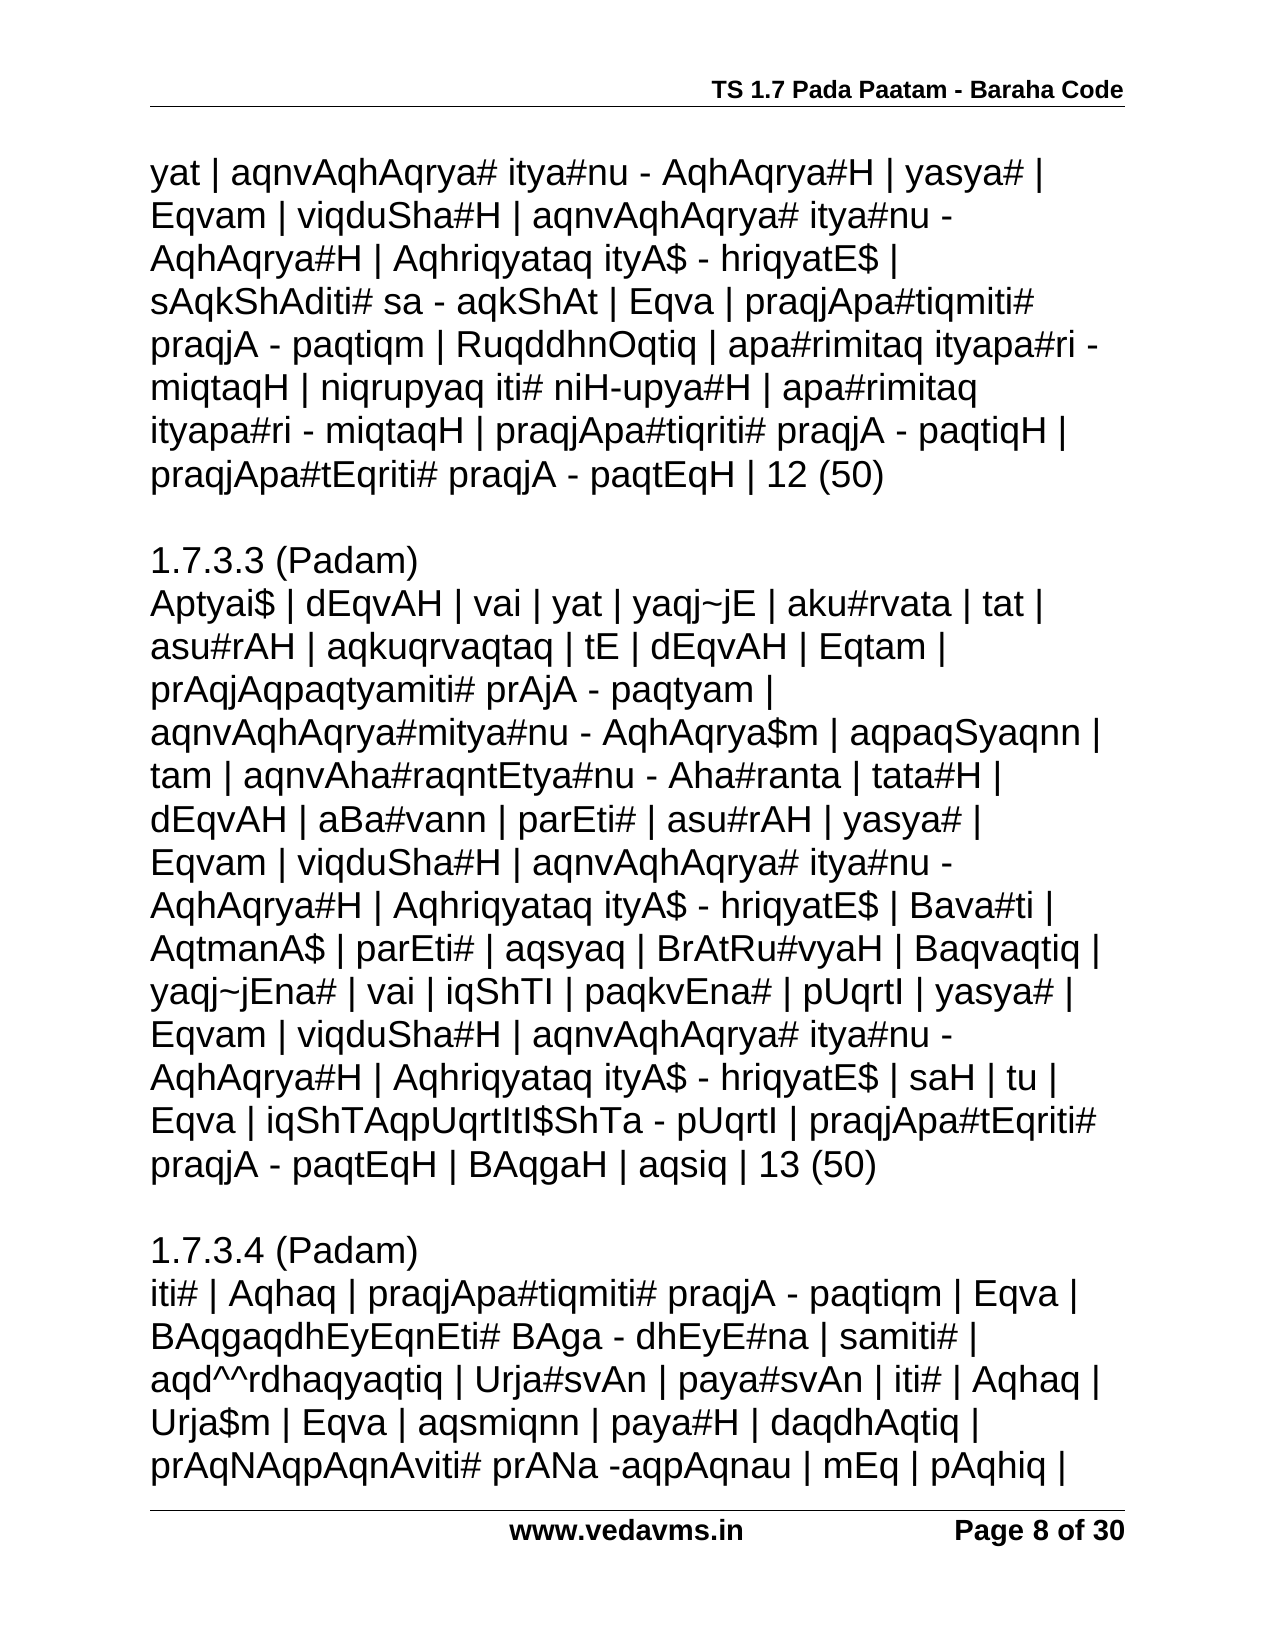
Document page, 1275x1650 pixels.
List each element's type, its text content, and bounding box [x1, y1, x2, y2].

text praqjApa#tEqriti# praqjA - paqtEqH | 12 (50) [150, 452, 1125, 495]
text yat | aqnvAqhAqrya# itya#nu - AqhAqrya#H | yasya# | Eqvam | viqduSha#H | aqnvAqhAqrya# itya#nu - AqhAqrya#H | Aqhriqyataq ityA$ - hriqyatE$ | sAqkShAditi# sa - aqkShAt | Eqva | praqjApa#tiqmiti# praqjA - paqtiqm | RuqddhnOqtiq | apa#rimitaq ityapa#ri - miqtaqH | niqrupyaq iti# niH-upya#H | apa#rimitaq ityapa#ri - miqtaqH | praqjApa#tiqriti# praqjA - paqtiqH | [150, 150, 1125, 452]
text 1.7.3.3 (Padam) [150, 538, 1125, 581]
text Aptyai$ | dEqvAH | vai | yat | yaqj~jE | aku#rvata | tat | asu#rAH | aqkuqrvaqtaq | tE | dEqvAH | Eqtam | prAqjAqpaqtyamiti# prAjA - paqtyam | aqnvAqhAqrya#mitya#nu - AqhAqrya$m | aqpaqSyaqnn | tam | aqnvAha#raqntEtya#nu - Aha#ranta | tata#H | dEqvAH | aBa#vann | parEti# | asu#rAH | yasya# | Eqvam | viqduSha#H | aqnvAqhAqrya# itya#nu - AqhAqrya#H | Aqhriqyataq ityA$ - hriqyatE$ | Bava#ti | AqtmanA$ | parEti# | aqsyaq | BrAtRu#vyaH | Baqvaqtiq | yaqj~jEna# | vai | iqShTI | paqkvEna# | pUqrtI | yasya# | Eqvam | viqduSha#H | aqnvAqhAqrya# itya#nu - AqhAqrya#H | Aqhriqyataq ityA$ - hriqyatE$ | saH | tu | Eqva | iqShTAqpUqrtItI$ShTa - pUqrtI | praqjApa#tEqriti# praqjA - paqtEqH | BAqgaH | aqsiq | 13 (50) [150, 581, 1125, 1185]
text 1.7.3.4 (Padam) [150, 1228, 1125, 1271]
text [150, 1271, 1125, 1487]
